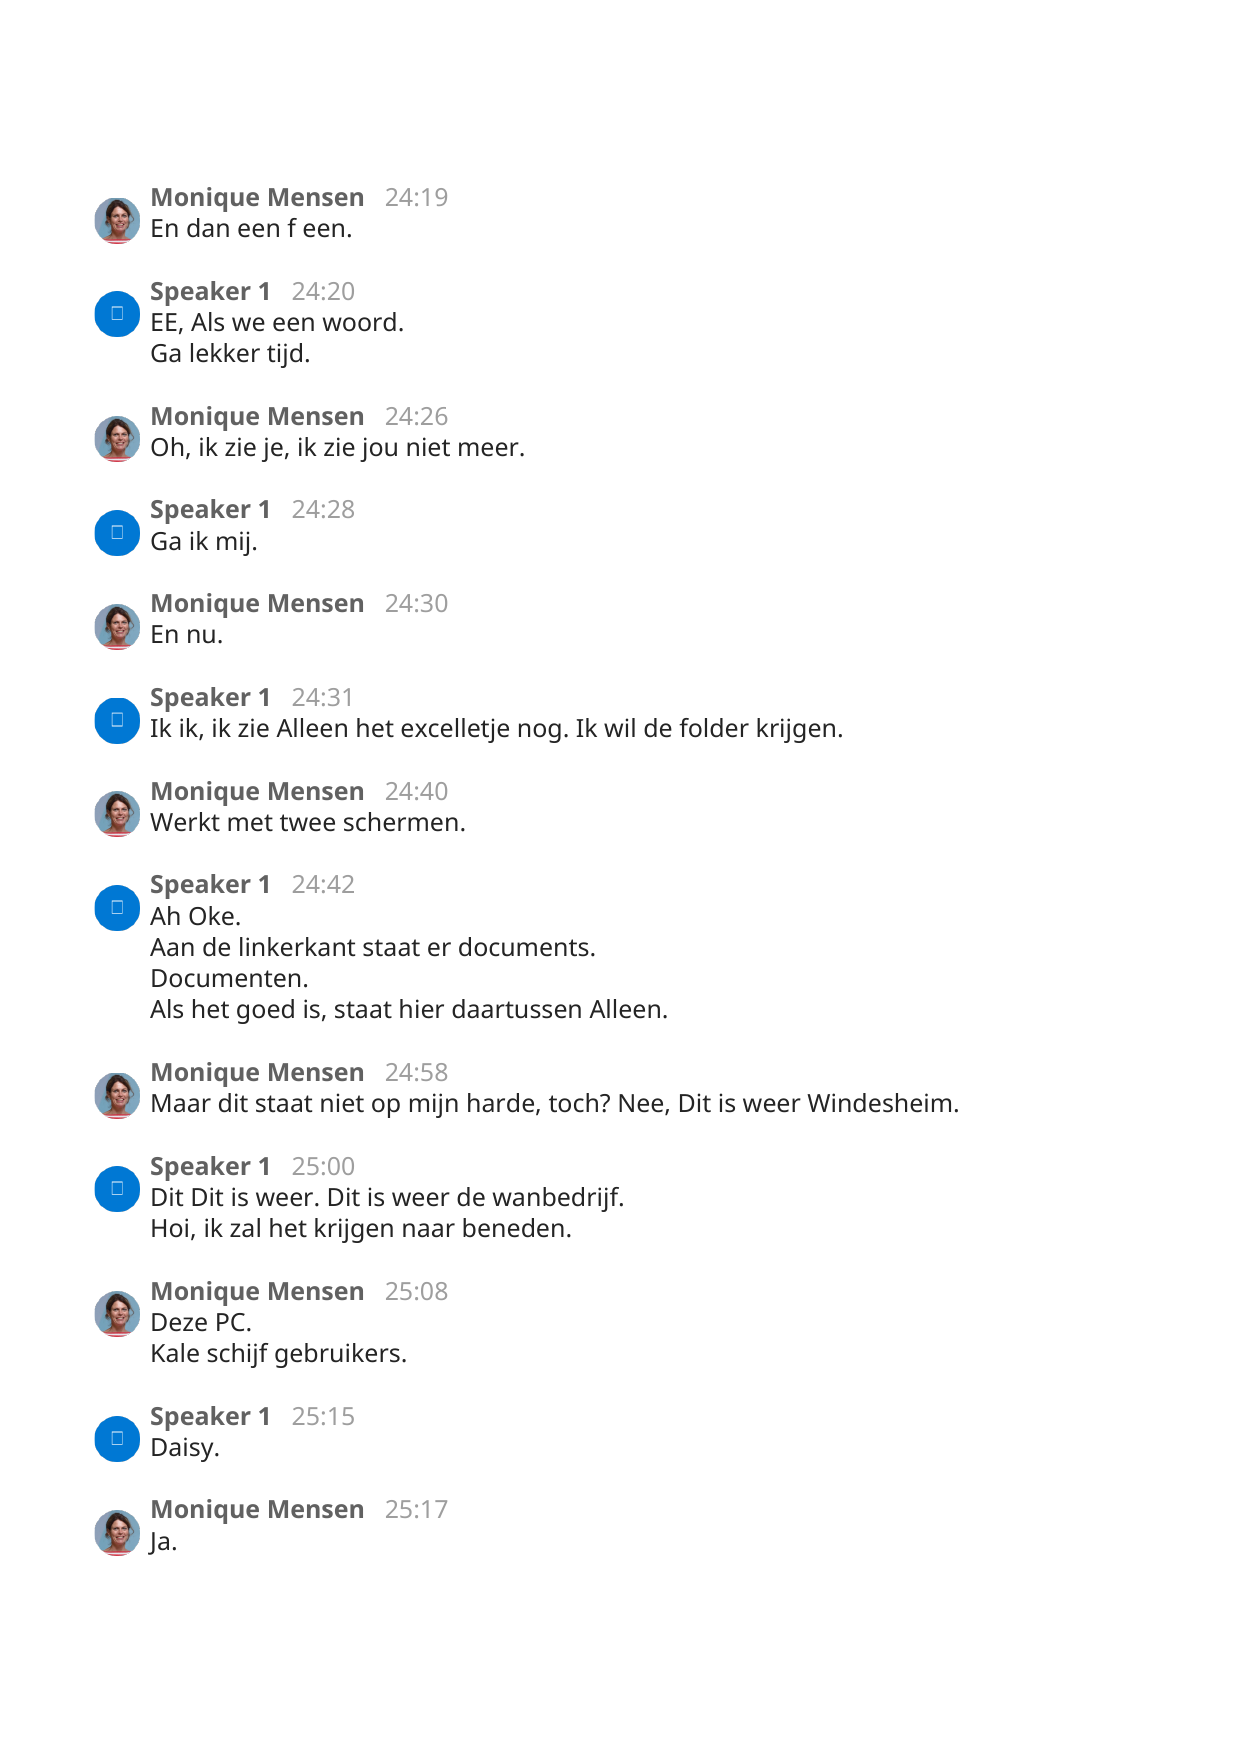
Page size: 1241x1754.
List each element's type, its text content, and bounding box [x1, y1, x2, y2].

text Speaker 1 24:20 EE, Als we een woord. Ga lekker tijd. [150, 244, 1090, 369]
picture [94, 291, 140, 337]
text Monique Mensen 24:19 En dan een f een. [150, 150, 1090, 244]
picture [94, 1073, 140, 1119]
text Monique Mensen 25:17 Ja. [150, 1462, 1090, 1556]
text Monique Mensen 24:26 Oh, ik zie je, ik zie jou niet meer. [150, 369, 1090, 462]
picture [94, 791, 140, 837]
text Monique Mensen 25:08 Deze PC. Kale schijf gebruikers. [150, 1244, 1090, 1369]
text Monique Mensen 24:40 Werkt met twee schermen. [150, 744, 1090, 837]
text Speaker 1 24:28 Ga ik mij. [150, 462, 1090, 556]
picture [94, 416, 140, 462]
text Monique Mensen 24:30 En nu. [150, 556, 1090, 650]
picture [94, 1291, 140, 1337]
picture [94, 510, 140, 556]
picture [94, 1510, 140, 1556]
text Speaker 1 24:42 Ah Oke. Aan de linkerkant staat er documents. Documenten. Als het goed is, staat hier daartussen Alleen. [150, 837, 1090, 1025]
text Speaker 1 25:00 Dit Dit is weer. Dit is weer de wanbedrijf. Hoi, ik zal het krijgen naar beneden. [150, 1119, 1090, 1244]
text Speaker 1 25:15 Daisy. [150, 1369, 1090, 1462]
picture [94, 1166, 140, 1212]
picture [94, 1416, 140, 1462]
picture [94, 885, 140, 931]
picture [94, 698, 140, 744]
picture [94, 604, 140, 650]
text Speaker 1 24:31 Ik ik, ik zie Alleen het excelletje nog. Ik wil de folder krijgen. [150, 650, 1090, 744]
text Monique Mensen 24:58 Maar dit staat niet op mijn harde, toch? Nee, Dit is weer Windesheim. [150, 1025, 1090, 1119]
picture [94, 198, 140, 244]
